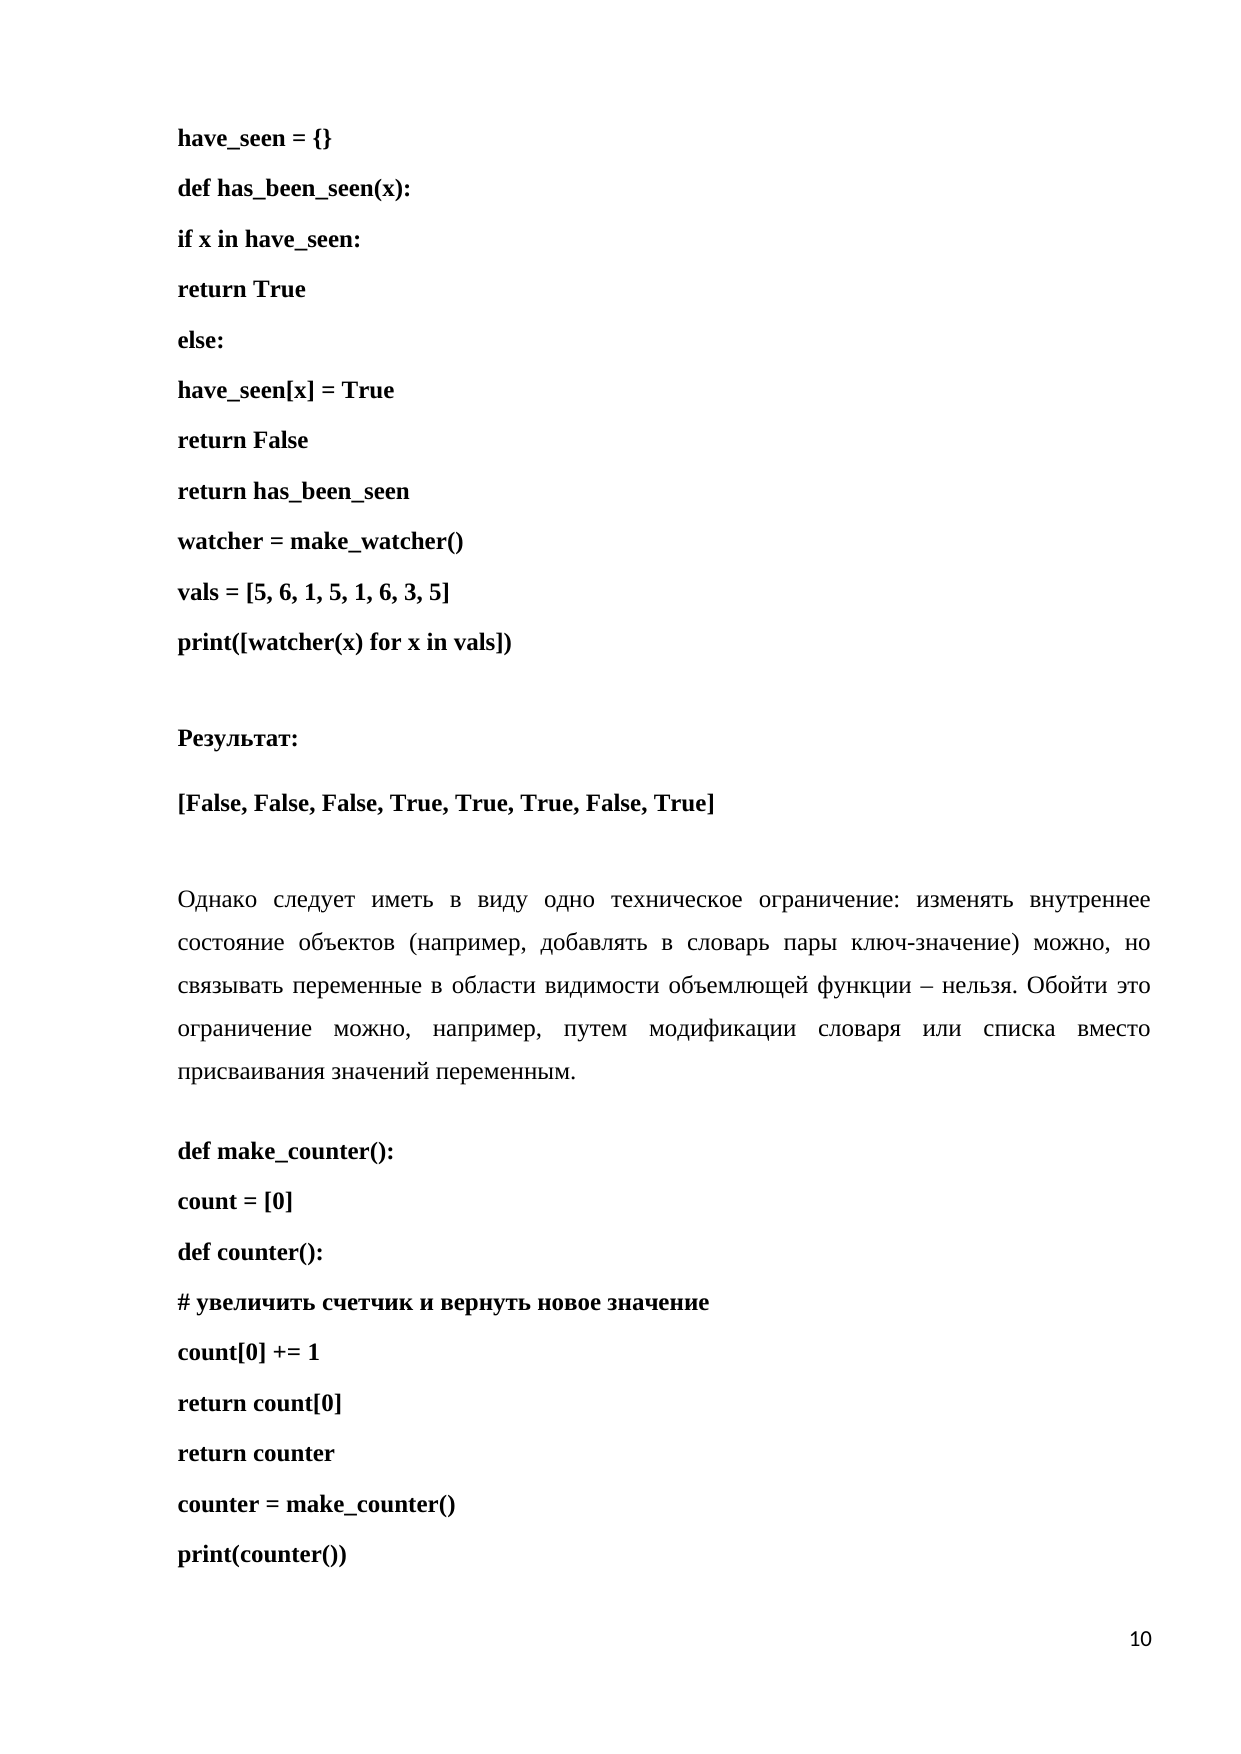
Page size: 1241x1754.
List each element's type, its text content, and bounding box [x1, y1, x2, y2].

text Однако следует иметь в виду одно техническое ограничение: изменять внутреннее состояние объектов (например, добавлять в словарь пары ключ-значение) можно, но связывать переменные в области видимости объемлющей функции – нельзя. Обойти это ограничение можно, например, путем модификации словаря или списка вместо присваивания значений переменным. [177, 884, 1152, 1085]
text # увеличить счетчик и вернуть новое значение [177, 1282, 1152, 1316]
text [False, False, False, True, True, True, False, True] [177, 783, 1152, 817]
text print(counter()) [177, 1534, 1152, 1568]
text return counter [177, 1433, 1152, 1467]
text count[0] += 1 [177, 1332, 1152, 1366]
text have_seen[x] = True [177, 370, 1152, 404]
text return count[0] [177, 1383, 1152, 1417]
text count = [0] [177, 1181, 1152, 1215]
text return has_been_seen [177, 471, 1152, 505]
text have_seen = {} [177, 118, 1152, 152]
text else: [177, 320, 1152, 353]
text Результат: [177, 723, 1152, 752]
text return True [177, 269, 1152, 303]
text counter = make_counter() [177, 1484, 1152, 1517]
text vals = [5, 6, 1, 5, 1, 6, 3, 5] [177, 572, 1152, 606]
text return False [177, 421, 1152, 454]
text def make_counter(): [177, 1131, 1152, 1164]
text def counter(): [177, 1232, 1152, 1265]
text if x in have_seen: [177, 219, 1152, 253]
text def has_been_seen(x): [177, 168, 1152, 202]
text watcher = make_watcher() [177, 521, 1152, 555]
text print([watcher(x) for x in vals]) [177, 622, 1152, 656]
